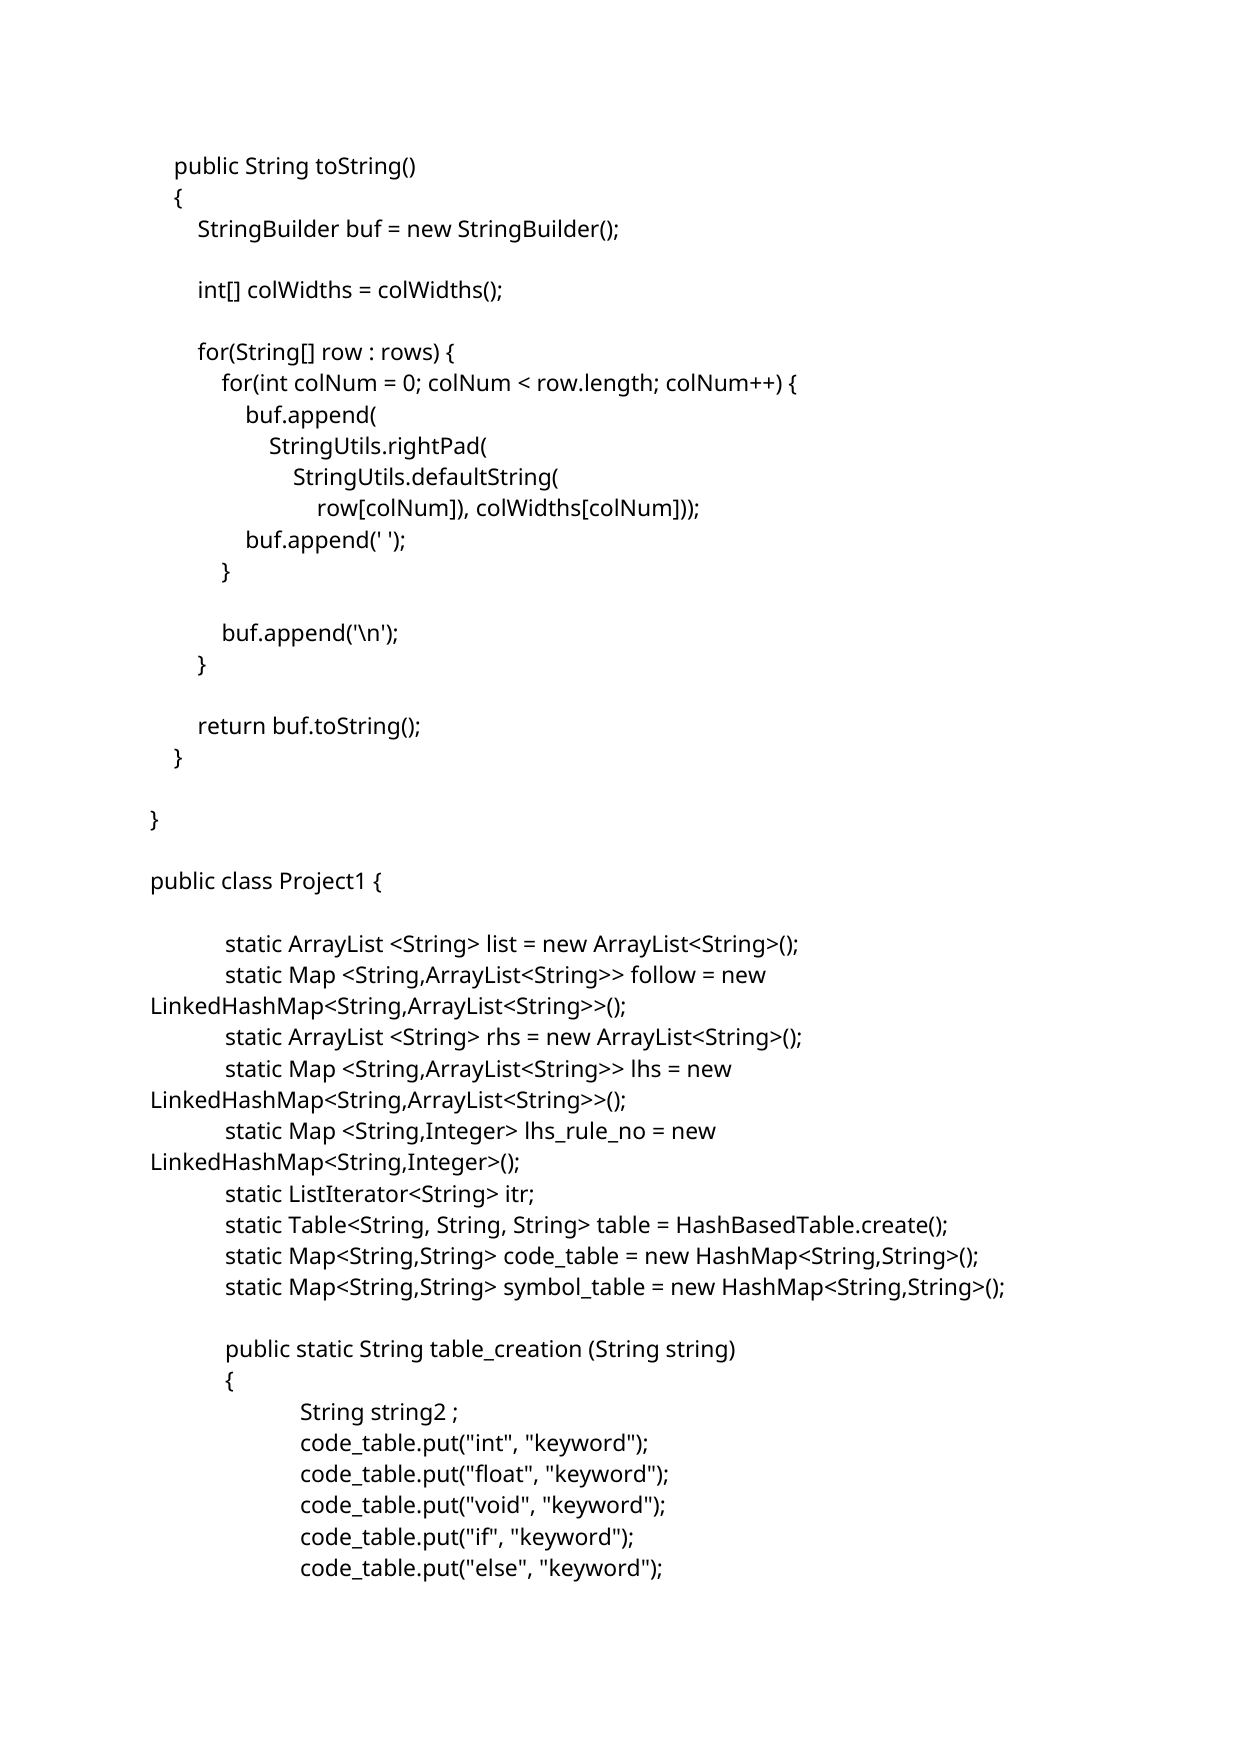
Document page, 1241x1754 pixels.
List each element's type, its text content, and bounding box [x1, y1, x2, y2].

text StringUtils.rightPad( [150, 430, 1090, 461]
text public class Project1 { [150, 865, 1090, 896]
text row[colNum]), colWidths[colNum])); [150, 492, 1090, 523]
text } [150, 741, 1090, 772]
text static ArrayList <String> rhs = new ArrayList<String>(); [150, 1021, 1090, 1053]
text static Table<String, String, String> table = HashBasedTable.create(); [150, 1209, 1090, 1240]
text return buf.toString(); [150, 709, 1090, 741]
text buf.append( [150, 398, 1090, 430]
text code_table.put("else", "keyword"); [150, 1552, 1090, 1583]
text public String toString() [150, 150, 1090, 181]
text code_table.put("if", "keyword"); [150, 1521, 1090, 1552]
text StringBuilder buf = new StringBuilder(); [150, 212, 1090, 244]
text int[] colWidths = colWidths(); [150, 274, 1090, 306]
text static ListIterator<String> itr; [150, 1178, 1090, 1209]
text { [150, 1364, 1090, 1396]
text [150, 367, 1090, 398]
text code_table.put("void", "keyword"); [150, 1489, 1090, 1521]
text code_table.put("int", "keyword"); [150, 1427, 1090, 1458]
text public static String table_creation (String string) [150, 1333, 1090, 1364]
text } [150, 648, 1090, 679]
text static ArrayList <String> list = new ArrayList<String>(); [150, 928, 1090, 959]
text } [150, 803, 1090, 834]
text buf.append('\n'); [150, 617, 1090, 648]
text static Map<String,String> symbol_table = new HashMap<String,String>(); [150, 1271, 1090, 1303]
text code_table.put("float", "keyword"); [150, 1458, 1090, 1489]
text static Map<String,String> code_table = new HashMap<String,String>(); [150, 1240, 1090, 1271]
text static Map <String,Integer> lhs_rule_no = new LinkedHashMap<String,Integer>(); [150, 1115, 1090, 1178]
text StringUtils.defaultString( [150, 461, 1090, 492]
text { [150, 181, 1090, 212]
text static Map <String,ArrayList<String>> follow = new LinkedHashMap<String,ArrayList<String>>(); [150, 959, 1090, 1021]
text } [150, 555, 1090, 586]
text for(String[] row : rows) { [150, 336, 1090, 367]
text buf.append(' '); [150, 523, 1090, 555]
text static Map <String,ArrayList<String>> lhs = new LinkedHashMap<String,ArrayList<String>>(); [150, 1053, 1090, 1115]
text String string2 ; [150, 1396, 1090, 1427]
